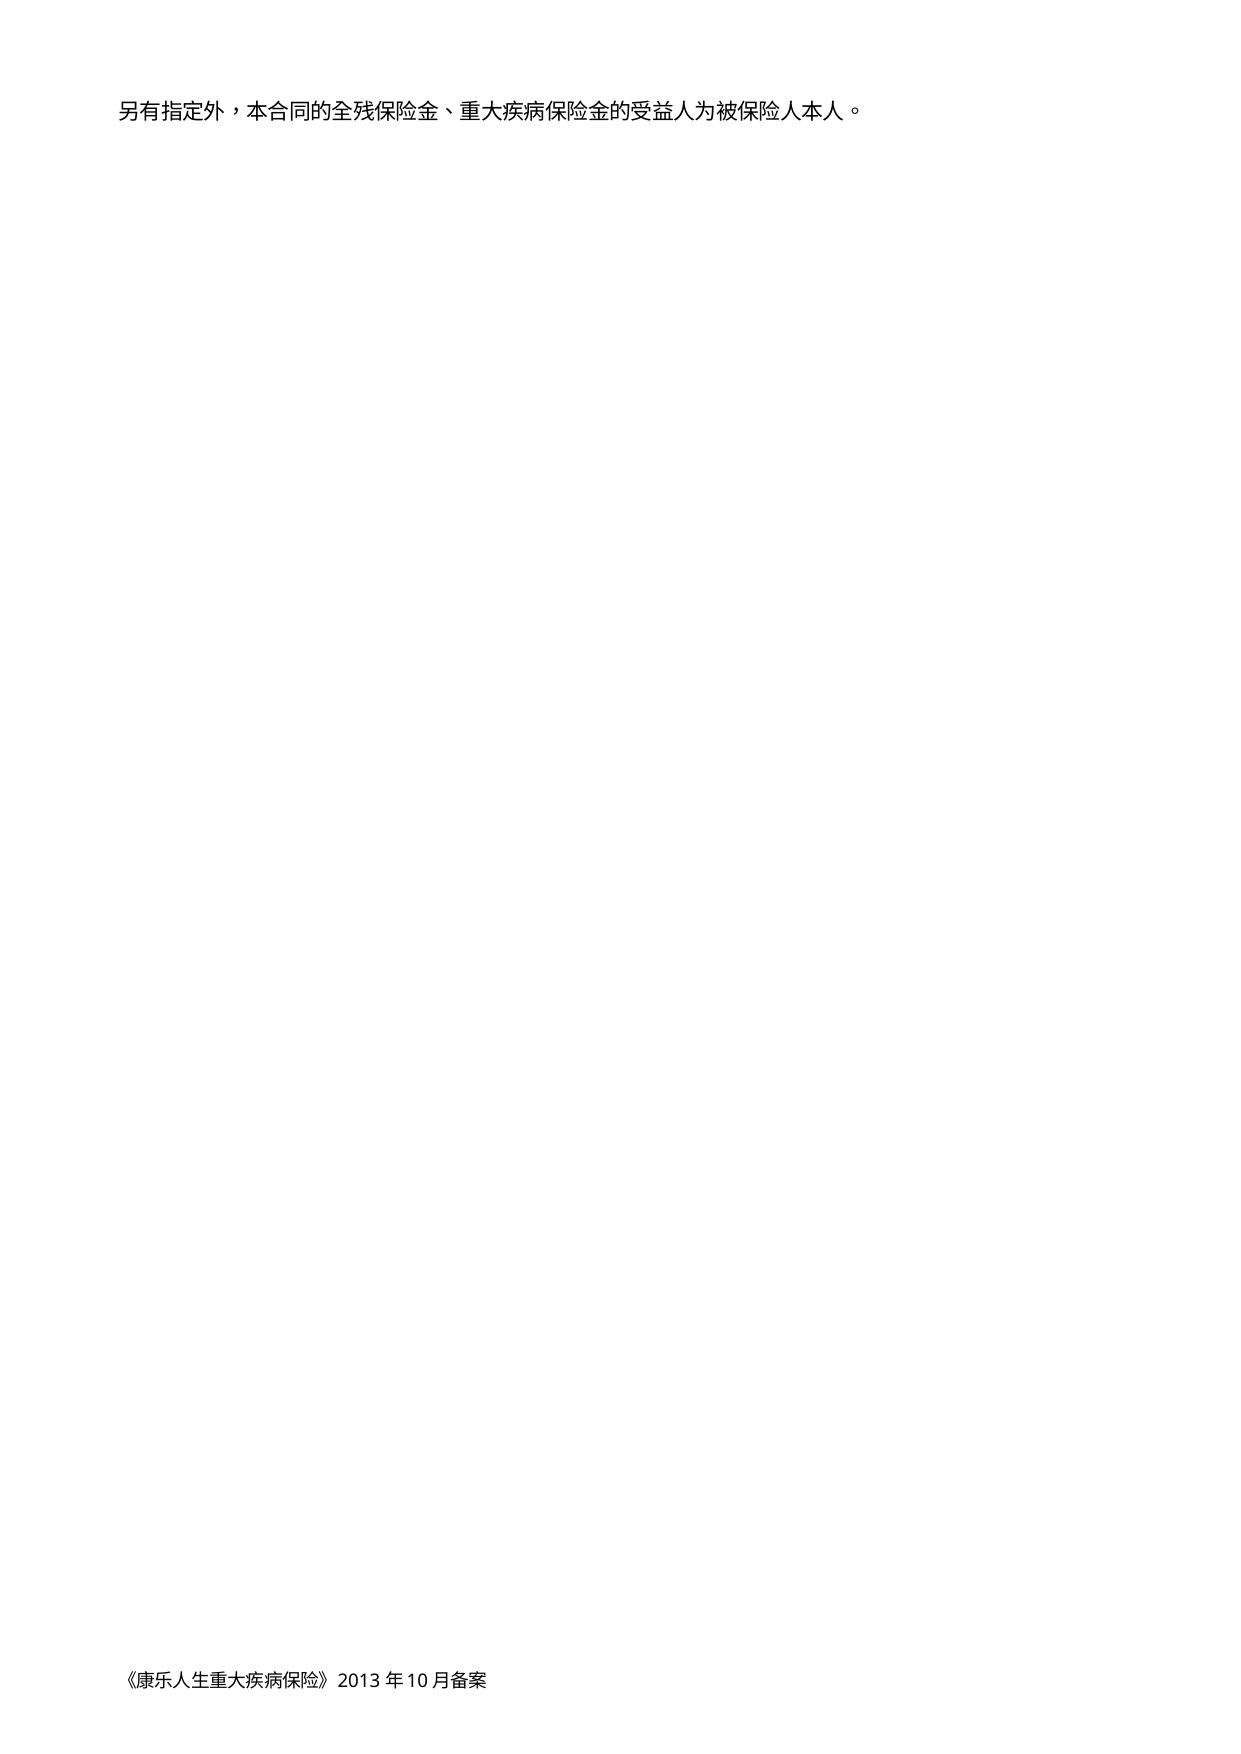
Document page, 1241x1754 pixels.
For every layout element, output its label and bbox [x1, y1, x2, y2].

text [118, 96, 1104, 126]
